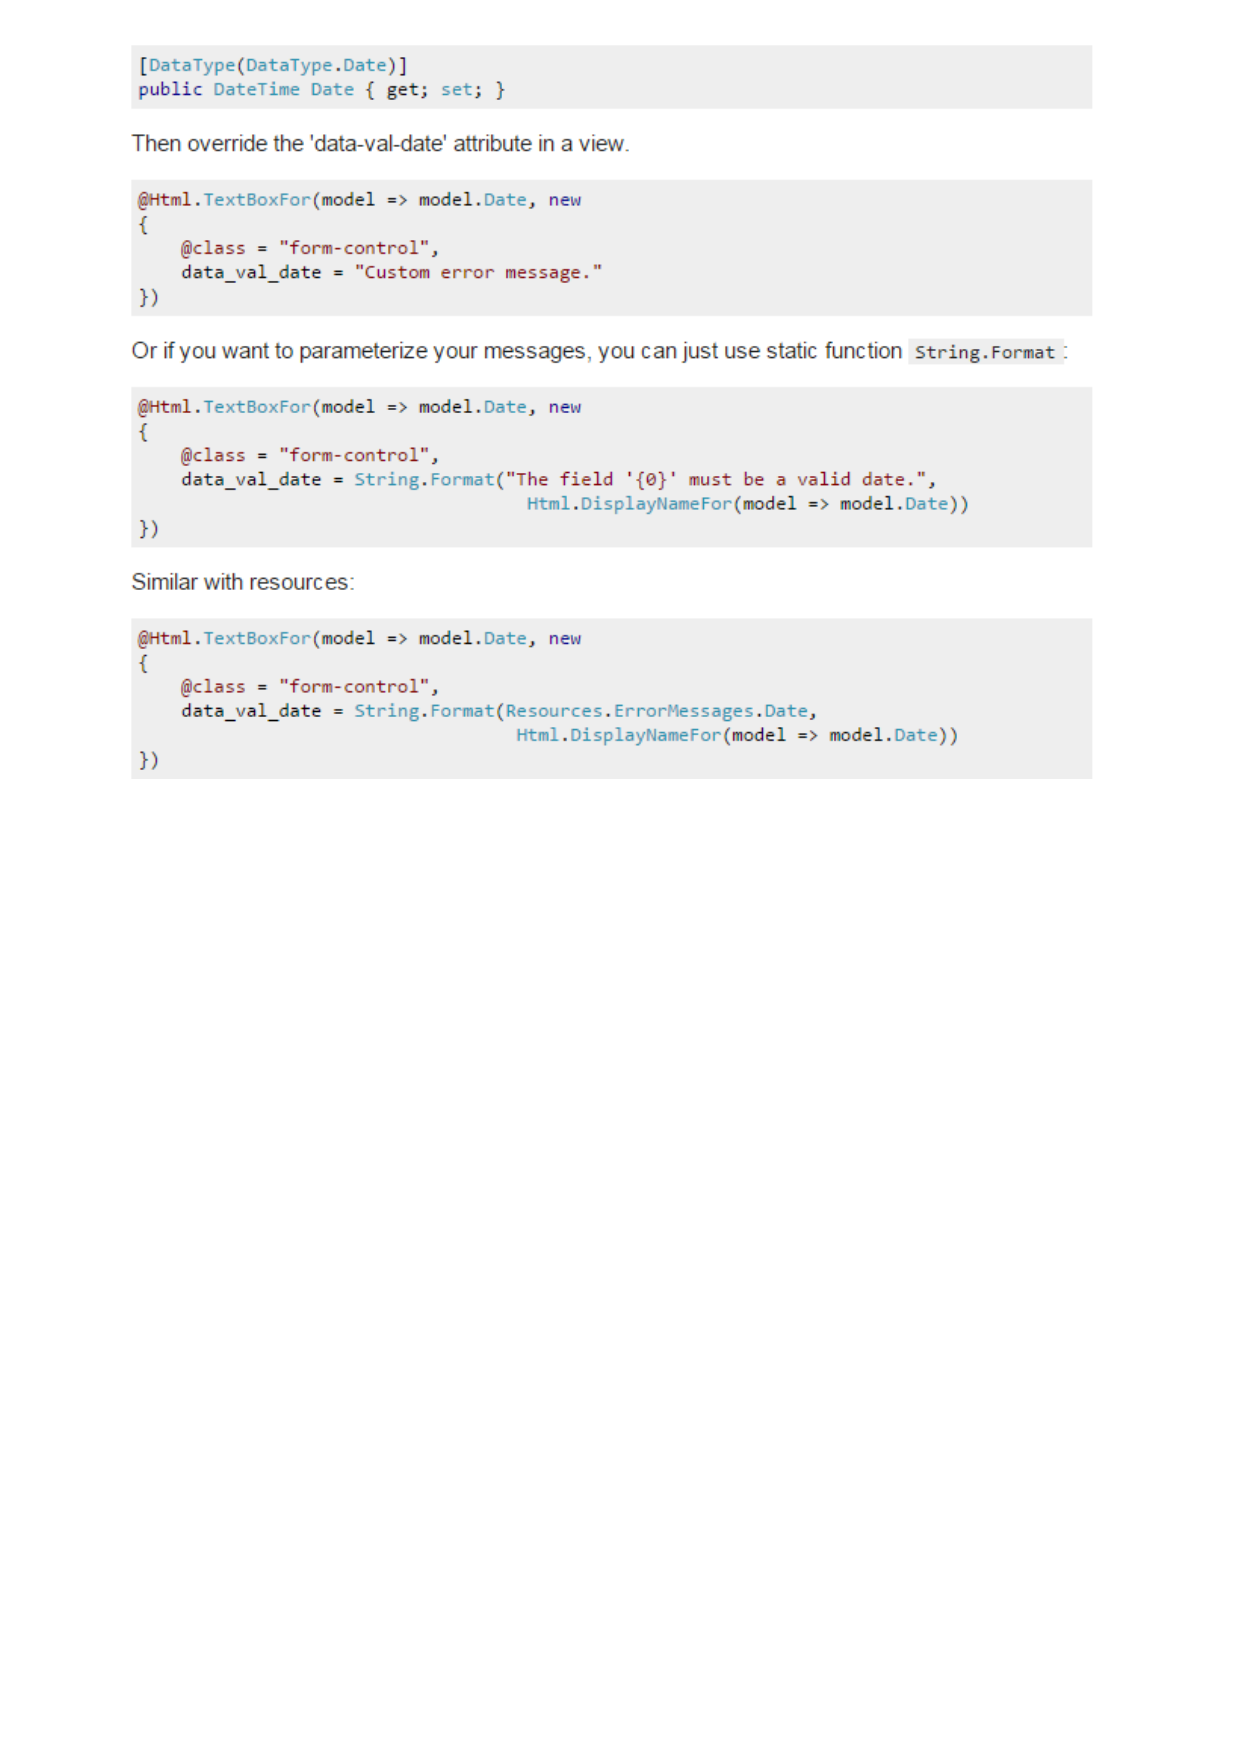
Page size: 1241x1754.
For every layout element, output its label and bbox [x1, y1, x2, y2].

picture [118, 44, 1093, 779]
